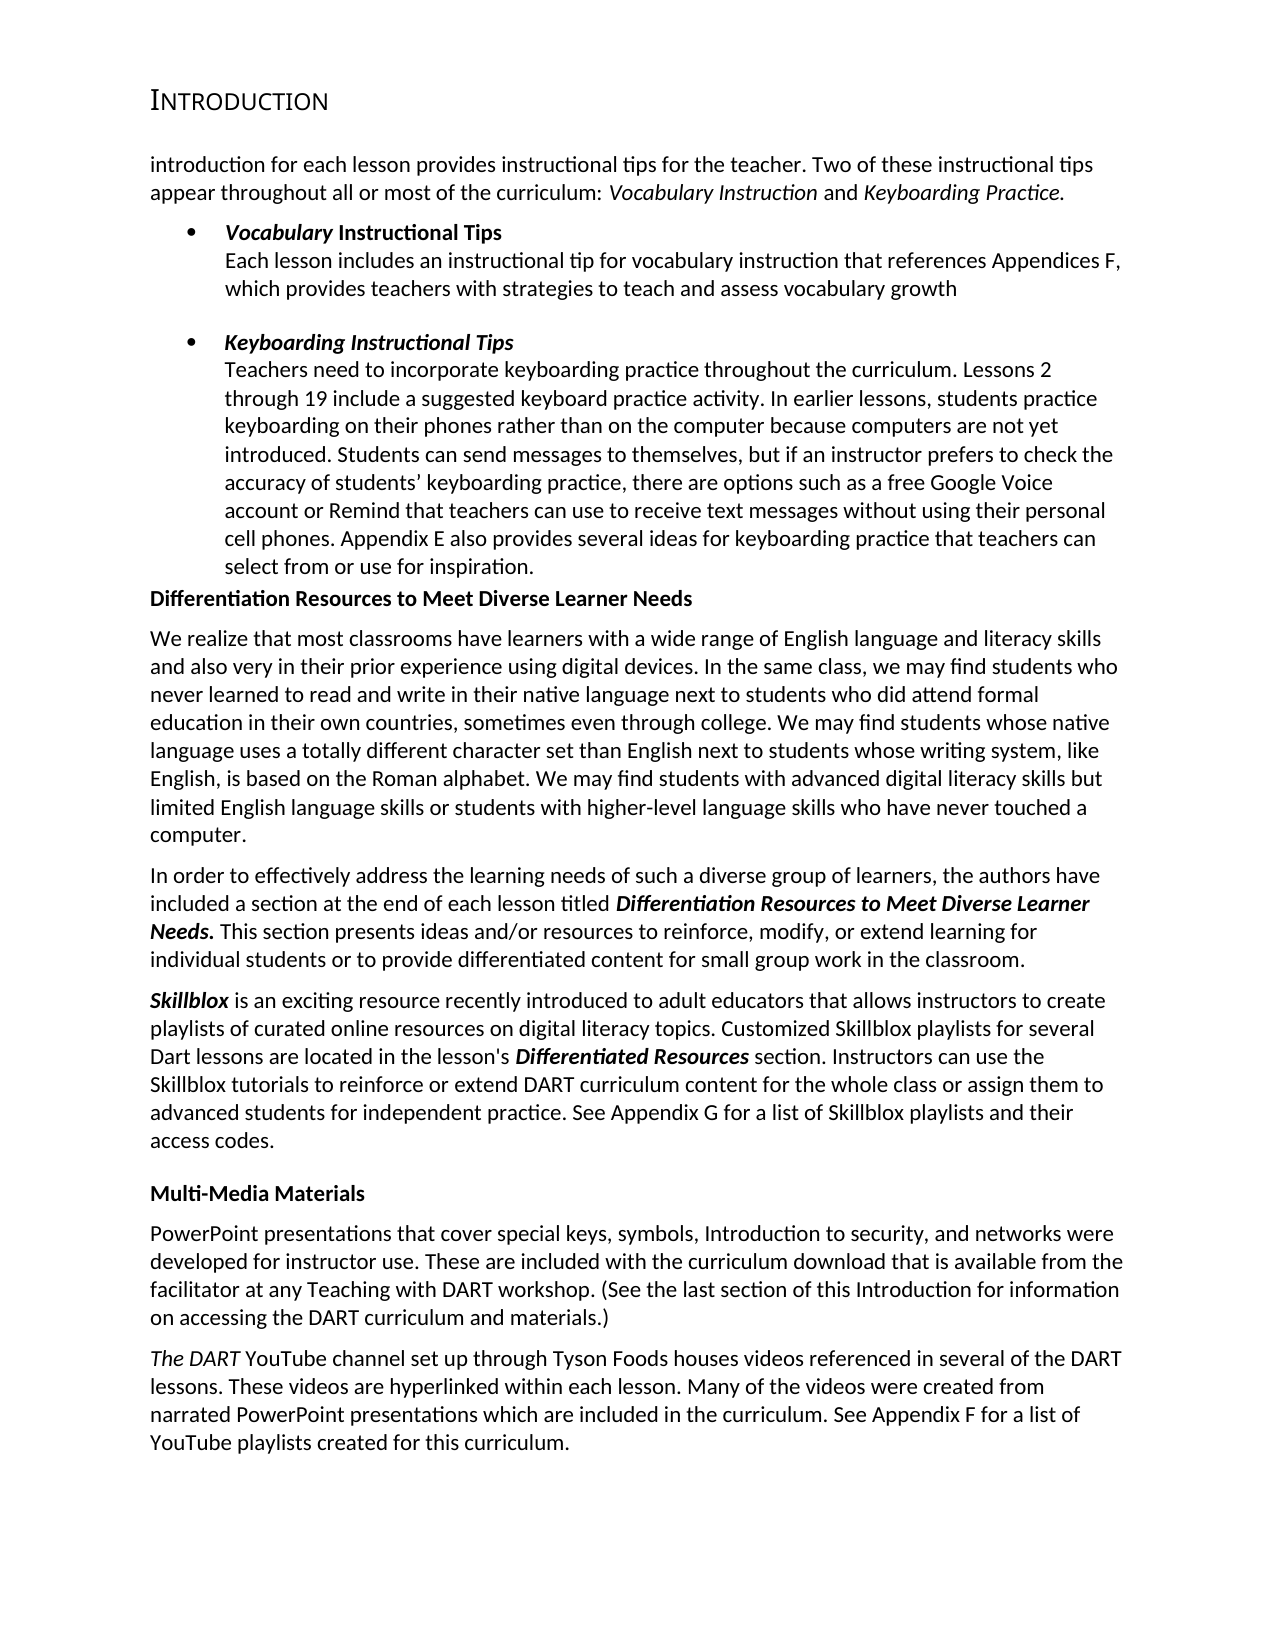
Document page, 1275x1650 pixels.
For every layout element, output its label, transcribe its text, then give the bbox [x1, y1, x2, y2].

text We realize that most classrooms have learners with a wide range of English language and literacy skills and also very in their prior experience using digital devices. In the same class, we may find students who never learned to read and write in their native language next to students who did attend formal education in their own countries, sometimes even through college. We may find students whose native language uses a totally different character set than English next to students whose writing system, like English, is based on the Roman alphabet. We may find students with advanced digital literacy skills but limited English language skills or students with higher-level language skills who have never touched a computer. [150, 624, 1125, 849]
text In order to effectively address the learning needs of such a diverse group of learners, the authors have included a section at the end of each lesson titled Differentiation Resources to Meet Diverse Learner Needs. This section presents ideas and/or resources to reinforce, modify, or extend learning for individual students or to provide differentiated content for small group work in the classroom. [150, 861, 1125, 973]
subtitle Differentiation Resources to Meet Diverse Learner Needs [150, 584, 1125, 612]
text Skillblox is an exciting resource recently introduced to adult educators that allows instructors to create playlists of curated online resources on digital literacy topics. Customized Skillblox playlists for several Dart lessons are located in the lesson's Differentiated Resources section. Instructors can use the Skillblox tutorials to reinforce or extend DART curriculum content for the whole class or assign them to advanced students for independent practice. See Appendix G for a list of Skillblox playlists and their access codes. [150, 986, 1125, 1154]
list Keyboarding Instructional Tips Teachers need to incorporate keyboarding practice throughout the curriculum. Lessons 2 through 19 include a suggested keyboard practice activity. In earlier lessons, students practice keyboarding on their phones rather than on the computer because computers are not yet introduced. Students can send messages to themselves, but if an instructor prefers to check the accuracy of students’ keyboarding practice, there are options such as a free Google Voice account or Remind that teachers can use to receive text messages without using their personal cell phones. Appendix E also provides several ideas for keyboarding practice that teachers can select from or use for inspiration. [187, 328, 1125, 580]
subtitle Multi-Media Materials [150, 1179, 1125, 1207]
text The DART YouTube channel set up through Tyson Foods houses videos referenced in several of the DART lessons. These videos are hyperlinked within each lesson. Many of the videos were created from narrated PowerPoint presentations which are included in the curriculum. See Appendix F for a list of YouTube playlists created for this curriculum. [150, 1344, 1125, 1456]
list Vocabulary Instructional Tips Each lesson includes an instructional tip for vocabulary instruction that references Appendices F, which provides teachers with strategies to teach and assess vocabulary growth [187, 218, 1125, 303]
text PowerPoint presentations that cover special keys, symbols, Introduction to security, and networks were developed for instructor use. These are included with the curriculum download that is available from the facilitator at any Teaching with DART workshop. (See the last section of this Introduction for information on accessing the DART curriculum and materials.) [150, 1219, 1125, 1331]
text introduction for each lesson provides instructional tips for the teacher. Two of these instructional tips appear throughout all or most of the curriculum: Vocabulary Instruction and Keyboarding Practice. [150, 150, 1125, 206]
